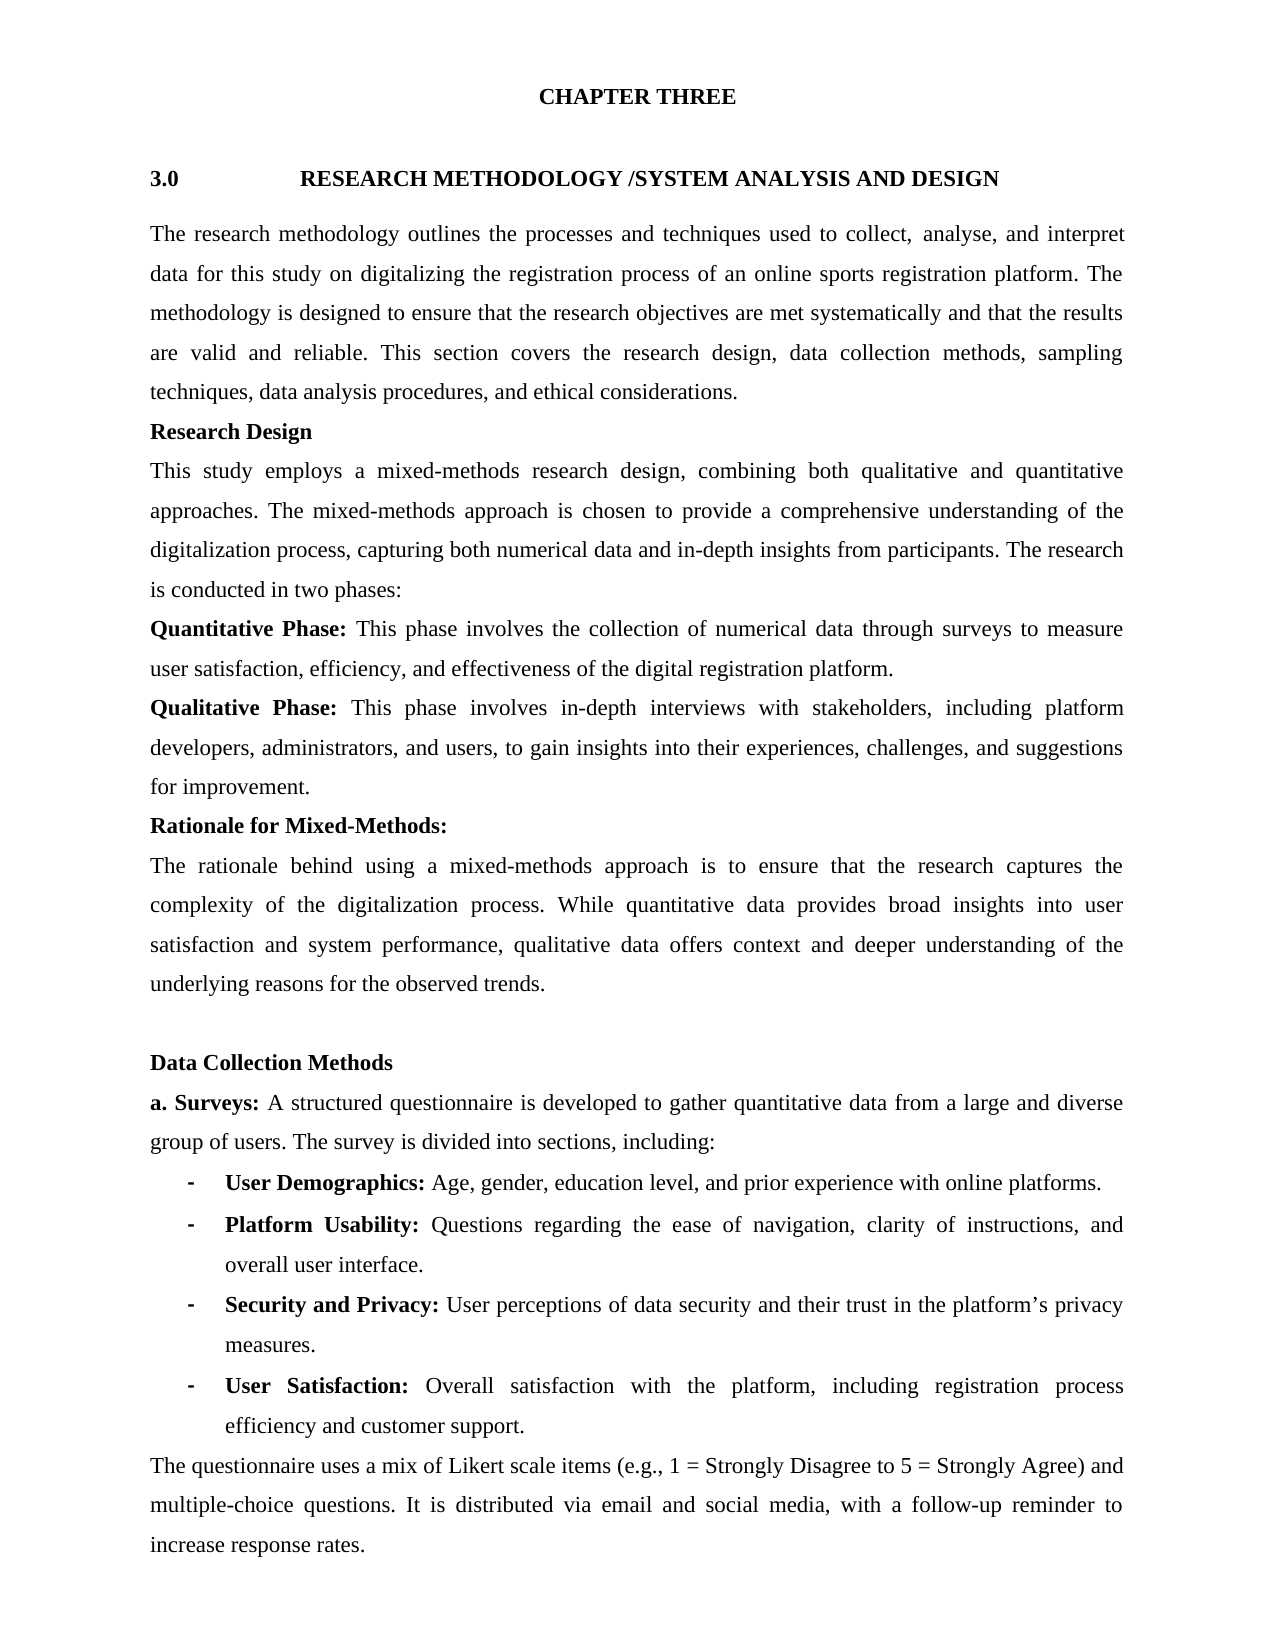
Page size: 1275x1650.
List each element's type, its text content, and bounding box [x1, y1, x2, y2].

text Rationale for Mixed-Methods: [150, 812, 1125, 839]
text Data Collection Methods [150, 1049, 1125, 1076]
list Platform Usability: Questions regarding the ease of navigation, clarity of instructions, and overall user interface. [187, 1210, 1125, 1277]
text The research methodology outlines the processes and techniques used to collect, analyse, and interpret data for this study on digitalizing the registration process of an online sports registration platform. The methodology is designed to ensure that the research objectives are met systematically and that the results are valid and reliable. This section covers the research design, data collection methods, sampling techniques, data analysis procedures, and ethical considerations. [150, 220, 1125, 404]
list Security and Privacy: User perceptions of data security and their trust in the platform’s privacy measures. [187, 1290, 1125, 1358]
text Quantitative Phase: This phase involves the collection of numerical data through surveys to measure user satisfaction, efficiency, and effectiveness of the digital registration platform. [150, 615, 1125, 681]
text Qualitative Phase: This phase involves in-depth interviews with stakeholders, including platform developers, administrators, and users, to gain insights into their experiences, challenges, and suggestions for improvement. [150, 694, 1125, 799]
text The questionnaire uses a mix of Likert scale items (e.g., 1 = Strongly Disagree to 5 = Strongly Agree) and multiple-choice questions. It is distributed via email and social media, with a follow-up reminder to increase response rates. [150, 1452, 1125, 1557]
text Research Design [150, 418, 1125, 444]
list User Satisfaction: Overall satisfaction with the platform, including registration process efficiency and customer support. [187, 1371, 1125, 1438]
text 3.0 RESEARCH METHODOLOGY /SYSTEM ANALYSIS AND DESIGN [150, 165, 1125, 191]
text The rationale behind using a mixed-methods approach is to ensure that the research captures the complexity of the digitalization process. While quantitative data provides broad insights into user satisfaction and system performance, qualitative data offers context and deeper understanding of the underlying reasons for the observed trends. [150, 852, 1125, 997]
text This study employs a mixed-methods research design, combining both qualitative and quantitative approaches. The mixed-methods approach is chosen to provide a comprehensive understanding of the digitalization process, capturing both numerical data and in-depth insights from participants. The research is conducted in two phases: [150, 457, 1125, 602]
list User Demographics: Age, gender, education level, and prior experience with online platforms. [187, 1168, 1125, 1196]
text a. Surveys: A structured questionnaire is developed to gather quantitative data from a large and diverse group of users. The survey is divided into sections, including: [150, 1089, 1125, 1155]
subtitle CHAPTER THREE [150, 83, 1125, 109]
